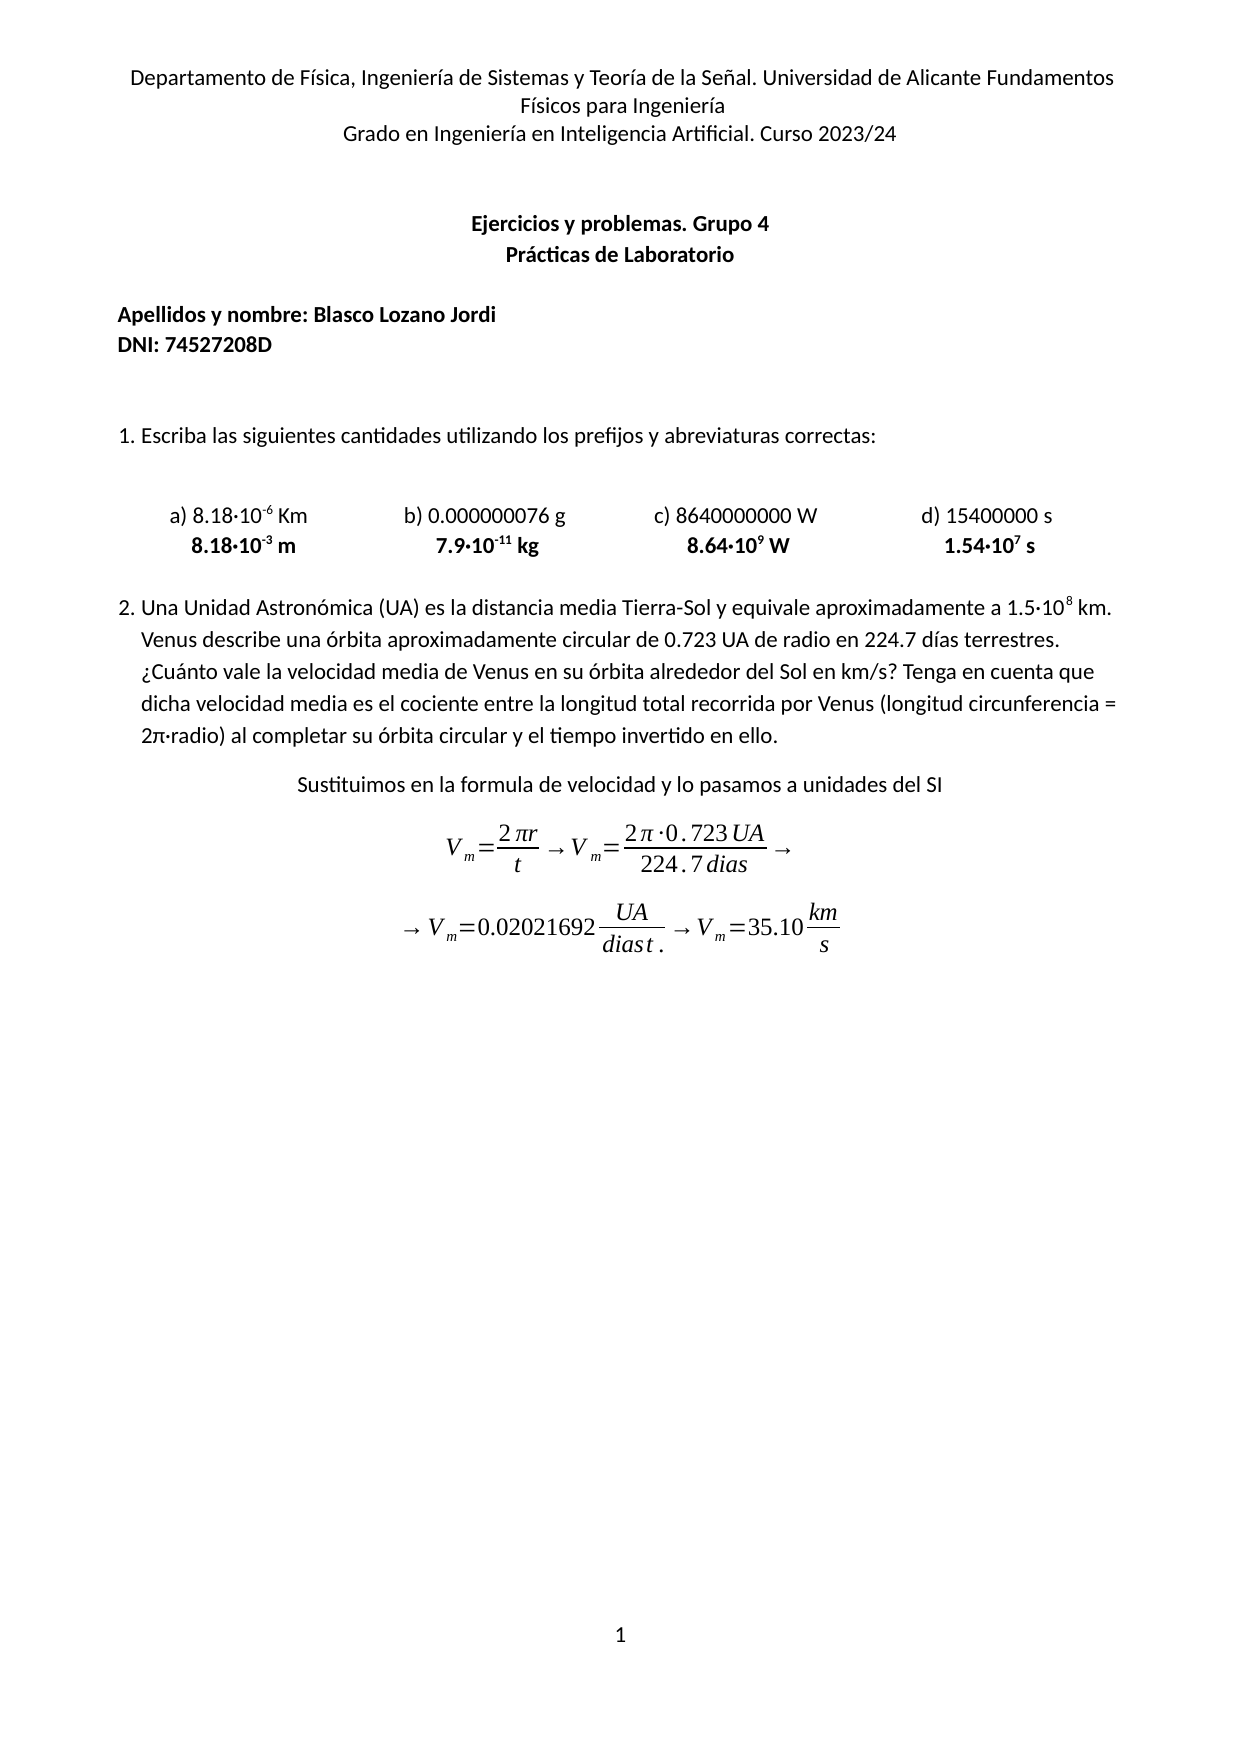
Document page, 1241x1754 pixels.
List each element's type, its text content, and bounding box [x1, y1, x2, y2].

text 8.18·10-3 m 7.9·10-11 kg 8.64·109 W 1.54·107 s [118, 532, 1123, 559]
list Escriba las siguientes cantidades utilizando los prefijos y abreviaturas correctas: [118, 421, 1123, 449]
text Prácticas de Laboratorio [118, 240, 1122, 268]
text Ejercicios y problemas. Grupo 4 [118, 209, 1122, 238]
list Una Unidad Astronómica (UA) es la distancia media Tierra-Sol y equivale aproximadamente a 1.5·108 km. Venus describe una órbita aproximadamente circular de 0.723 UA de radio en 224.7 días terrestres. ¿Cuánto vale la velocidad media de Venus en su órbita alrededor del Sol en km/s? Tenga en cuenta que dicha velocidad media es el cociente entre la longitud total recorrida por Venus (longitud circunferencia = 2π·radio) al completar su órbita circular y el tiempo invertido en ello. [118, 593, 1123, 749]
text DNI: 74527208D [117, 330, 1123, 358]
text Sustituimos en la formula de velocidad y lo pasamos a unidades del SI [118, 770, 1123, 798]
text Apellidos y nombre: Blasco Lozano Jordi [117, 300, 1123, 328]
text a) 8.18·10-6 Km b) 0.000000076 g c) 8640000000 W d) 15400000 s [118, 501, 1123, 529]
